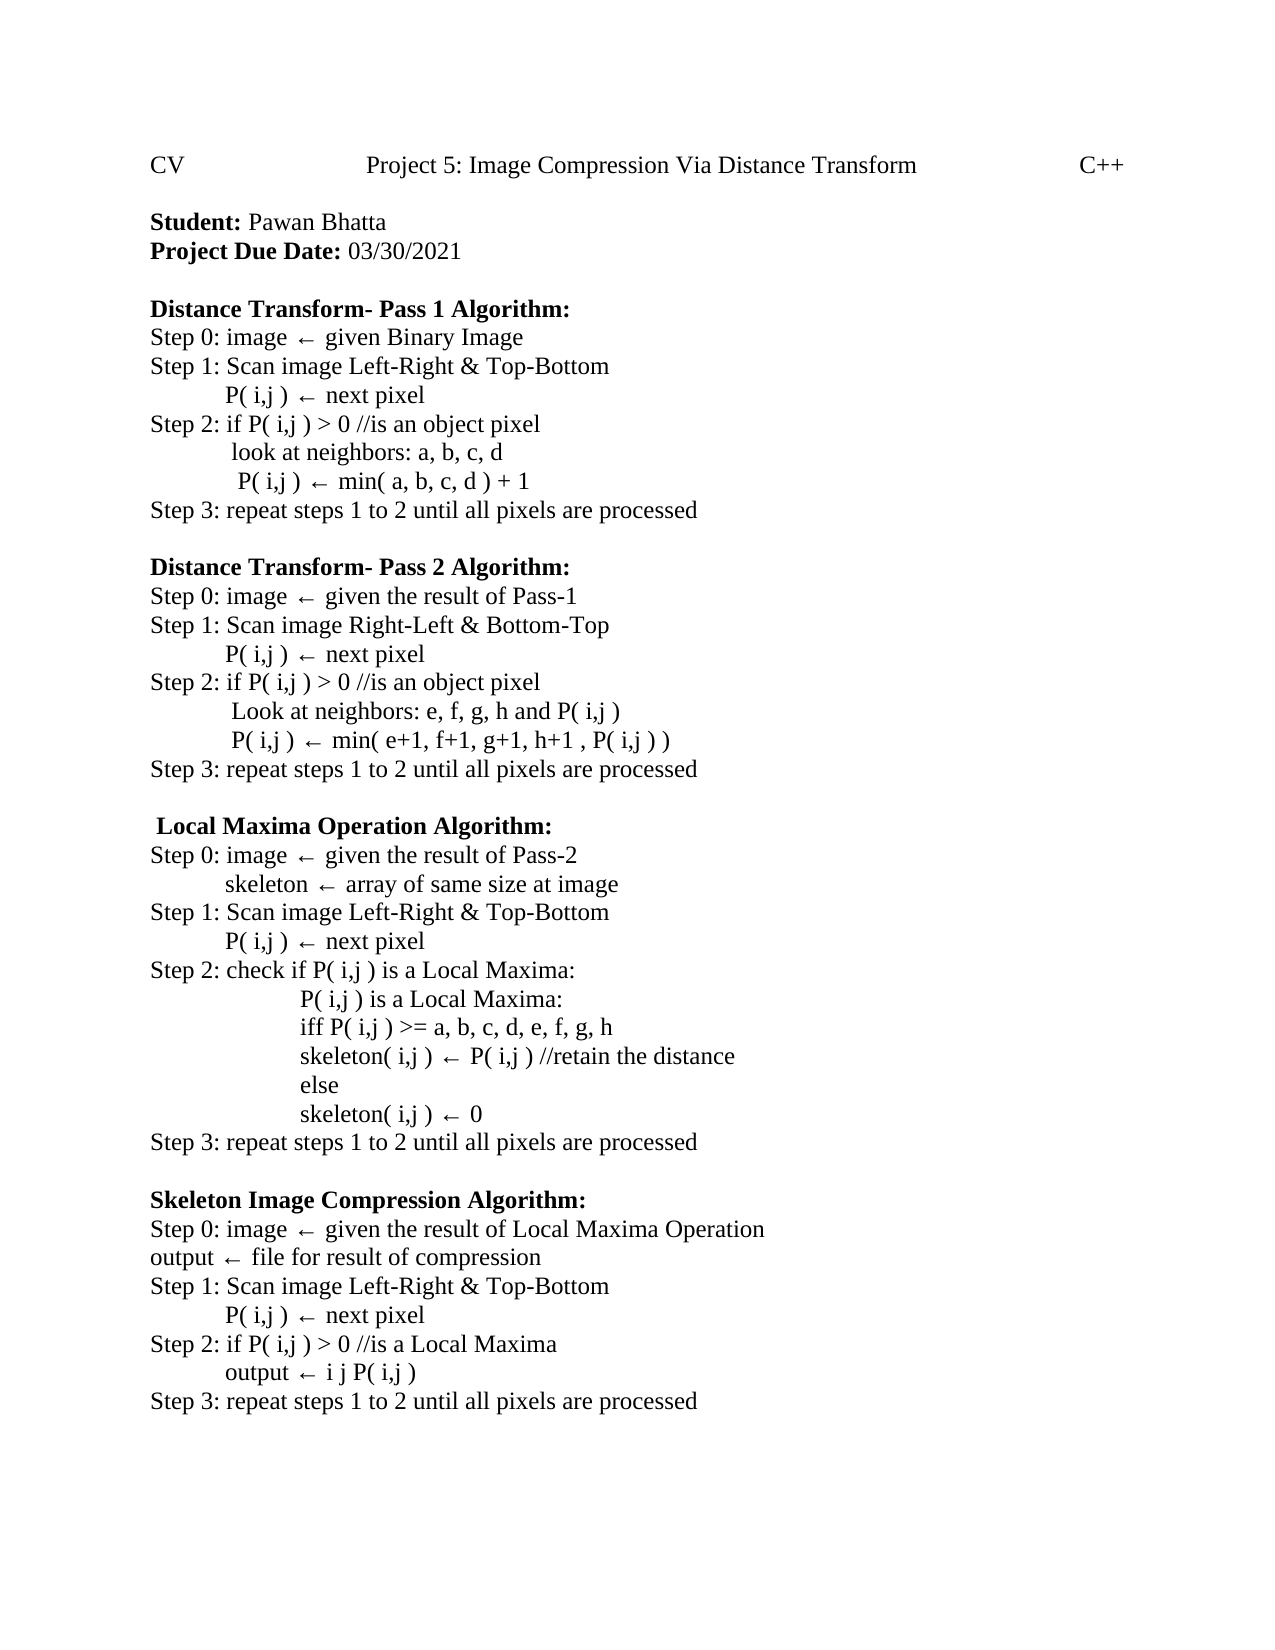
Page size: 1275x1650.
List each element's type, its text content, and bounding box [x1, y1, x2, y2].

text Look at neighbors: e, f, g, h and P( i,j ) [150, 696, 1125, 725]
text Step 0: image ← given the result of Pass-1 [150, 581, 1125, 610]
text Step 1: Scan image Left-Right & Top-Bottom [150, 351, 1125, 380]
text Step 2: if P( i,j ) > 0 //is an object pixel [150, 667, 1125, 696]
text Student: Pawan Bhatta [150, 207, 1125, 236]
text Project Due Date: 03/30/2021 [150, 236, 1125, 265]
text Step 2: if P( i,j ) > 0 //is a Local Maxima [150, 1329, 1125, 1357]
text P( i,j ) ← next pixel [150, 639, 1125, 667]
text output ← i j P( i,j ) [150, 1357, 1125, 1386]
text Step 1: Scan image Right-Left & Bottom-Top [150, 610, 1125, 639]
text Step 3: repeat steps 1 to 2 until all pixels are processed [150, 1127, 1125, 1156]
text look at neighbors: a, b, c, d [150, 437, 1125, 466]
text CV Project 5: Image Compression Via Distance Transform C++ [150, 150, 1125, 179]
text Step 0: image ← given Binary Image [150, 322, 1125, 351]
text Step 0: image ← given the result of Local Maxima Operation [150, 1214, 1125, 1242]
text Local Maxima Operation Algorithm: [150, 811, 1125, 840]
text Step 3: repeat steps 1 to 2 until all pixels are processed [150, 1386, 1125, 1415]
text P( i,j ) ← min( e+1, f+1, g+1, h+1 , P( i,j ) ) [150, 725, 1125, 754]
text Step 3: repeat steps 1 to 2 until all pixels are processed [150, 495, 1125, 524]
text P( i,j ) ← min( a, b, c, d ) + 1 [150, 466, 1125, 495]
text else [150, 1070, 1125, 1099]
text skeleton ← array of same size at image [150, 869, 1125, 897]
text Step 2: check if P( i,j ) is a Local Maxima: [150, 955, 1125, 984]
text Distance Transform- Pass 1 Algorithm: [150, 294, 1125, 322]
text Distance Transform- Pass 2 Algorithm: [150, 552, 1125, 581]
text Step 0: image ← given the result of Pass-2 [150, 840, 1125, 869]
text Step 3: repeat steps 1 to 2 until all pixels are processed [150, 754, 1125, 782]
text Step 1: Scan image Left-Right & Top-Bottom [150, 1271, 1125, 1300]
text skeleton( i,j ) ← P( i,j ) //retain the distance [150, 1041, 1125, 1070]
text Step 1: Scan image Left-Right & Top-Bottom [150, 897, 1125, 926]
text Skeleton Image Compression Algorithm: [150, 1185, 1125, 1214]
text skeleton( i,j ) ← 0 [150, 1099, 1125, 1127]
text Step 2: if P( i,j ) > 0 //is an object pixel [150, 409, 1125, 437]
text iff P( i,j ) >= a, b, c, d, e, f, g, h [150, 1012, 1125, 1041]
text output ← file for result of compression [150, 1242, 1125, 1271]
text P( i,j ) ← next pixel [150, 926, 1125, 955]
text P( i,j ) ← next pixel [150, 1300, 1125, 1329]
text P( i,j ) ← next pixel [150, 380, 1125, 409]
text P( i,j ) is a Local Maxima: [150, 984, 1125, 1012]
